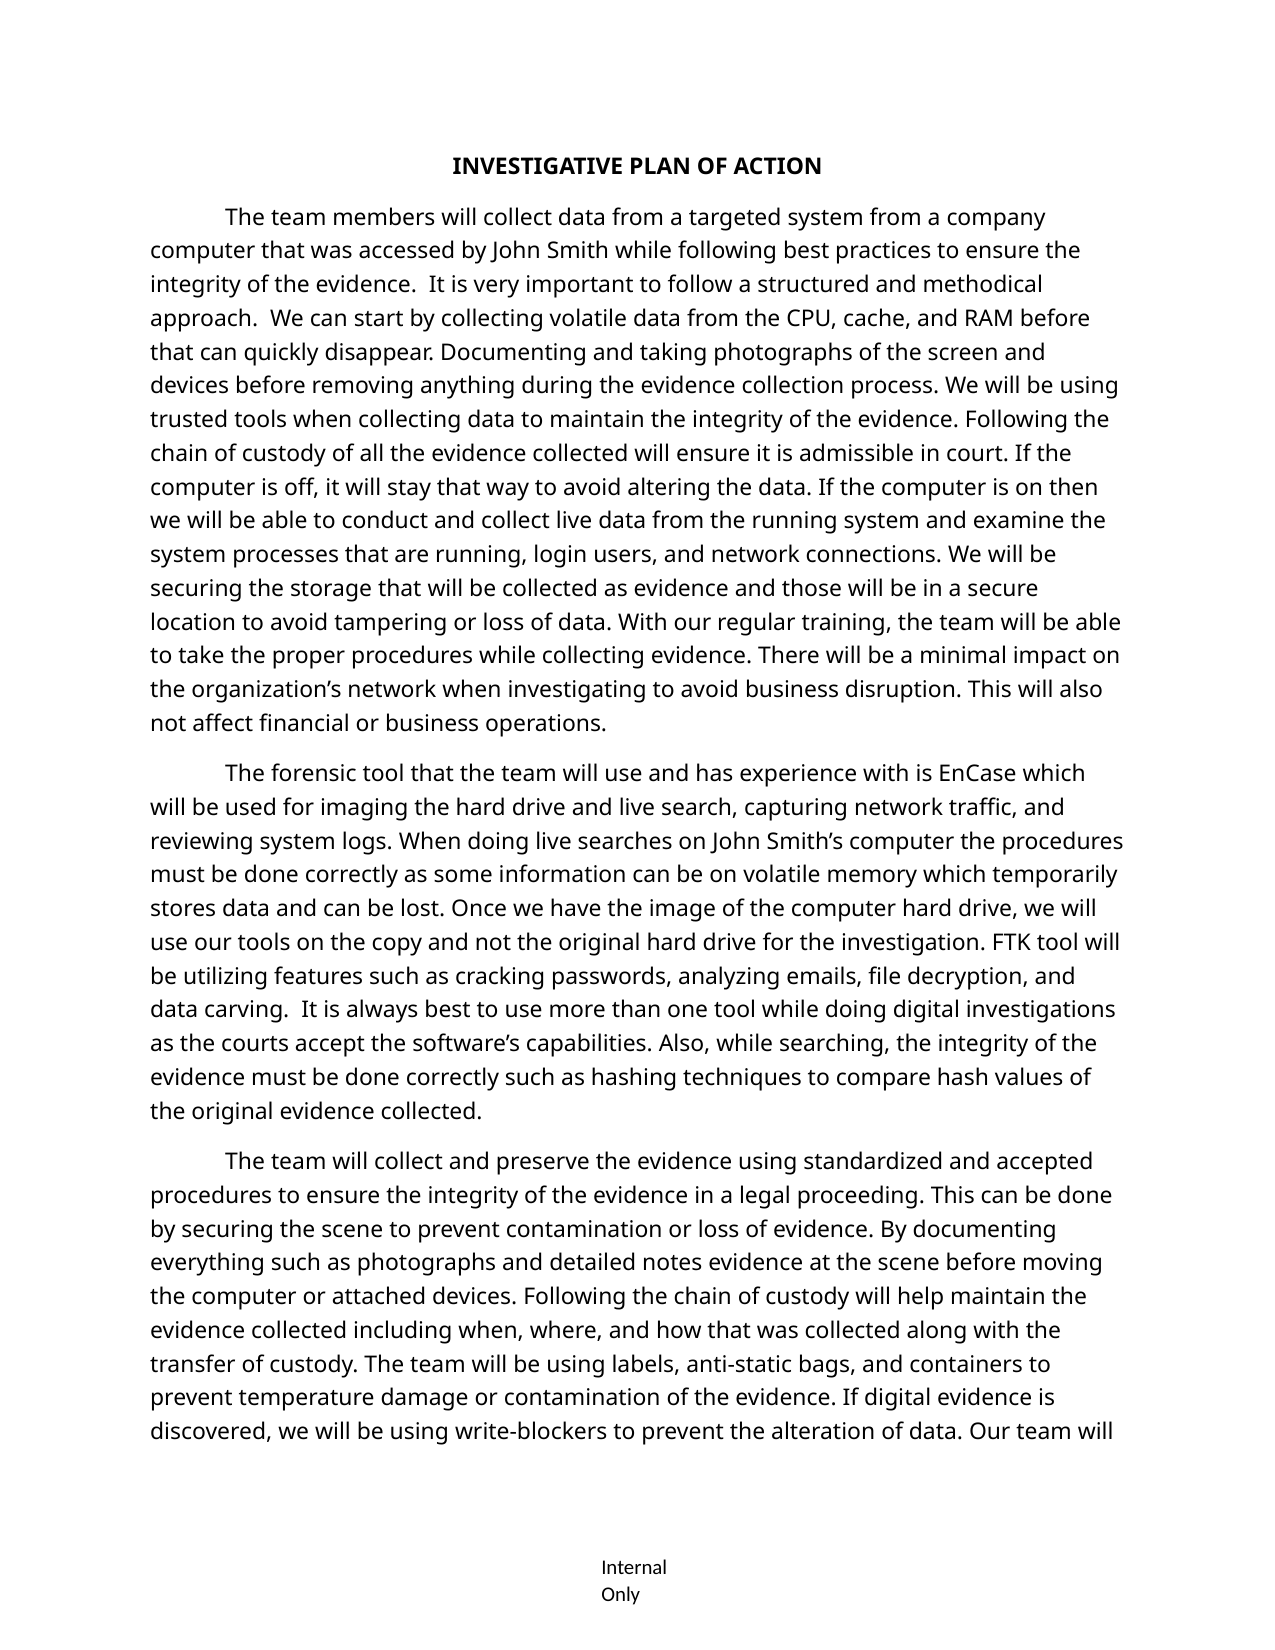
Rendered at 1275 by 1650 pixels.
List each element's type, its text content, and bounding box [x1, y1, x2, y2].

text The forensic tool that the team will use and has experience with is EnCase which will be used for imaging the hard drive and live search, capturing network traffic, and reviewing system logs. When doing live searches on John Smith’s computer the procedures must be done correctly as some information can be on volatile memory which temporarily stores data and can be lost. Once we have the image of the computer hard drive, we will use our tools on the copy and not the original hard drive for the investigation. FTK tool will be utilizing features such as cracking passwords, analyzing emails, file decryption, and data carving. It is always best to use more than one tool while doing digital investigations as the courts accept the software’s capabilities. Also, while searching, the integrity of the evidence must be done correctly such as hashing techniques to compare hash values of the original evidence collected. [150, 757, 1125, 1126]
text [150, 1145, 1125, 1446]
text The team members will collect data from a targeted system from a company computer that was accessed by John Smith while following best practices to ensure the integrity of the evidence. It is very important to follow a structured and methodical approach. We can start by collecting volatile data from the CPU, cache, and RAM before that can quickly disappear. Documenting and taking photographs of the screen and devices before removing anything during the evidence collection process. We will be using trusted tools when collecting data to maintain the integrity of the evidence. Following the chain of custody of all the evidence collected will ensure it is admissible in court. If the computer is off, it will stay that way to avoid altering the data. If the computer is on then we will be able to conduct and collect live data from the running system and examine the system processes that are running, login users, and network connections. We will be securing the storage that will be collected as evidence and those will be in a secure location to avoid tampering or loss of data. With our regular training, the team will be able to take the proper procedures while collecting evidence. There will be a minimal impact on the organization’s network when investigating to avoid business disruption. This will also not affect financial or business operations. [150, 200, 1125, 738]
text INVESTIGATIVE PLAN OF ACTION [150, 150, 1125, 181]
